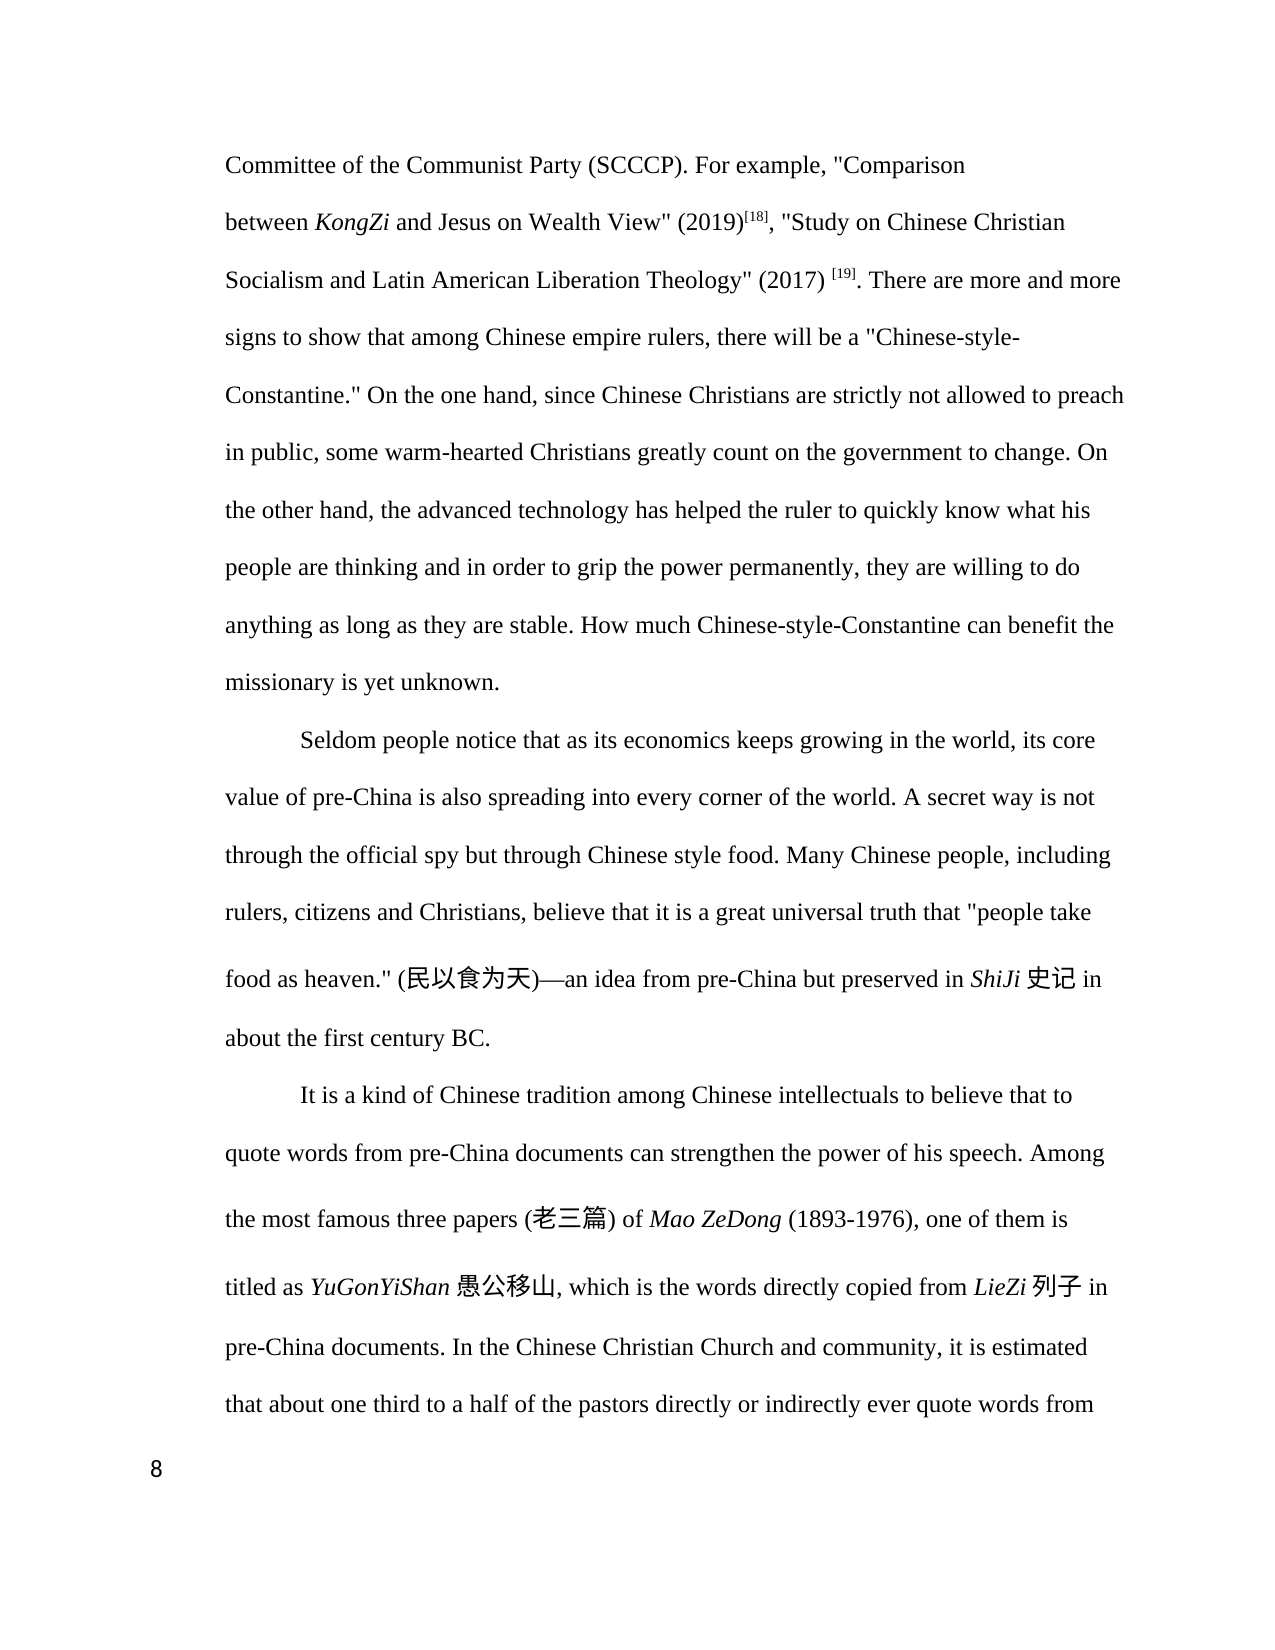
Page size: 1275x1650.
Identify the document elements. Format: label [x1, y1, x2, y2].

text [225, 150, 1125, 1418]
